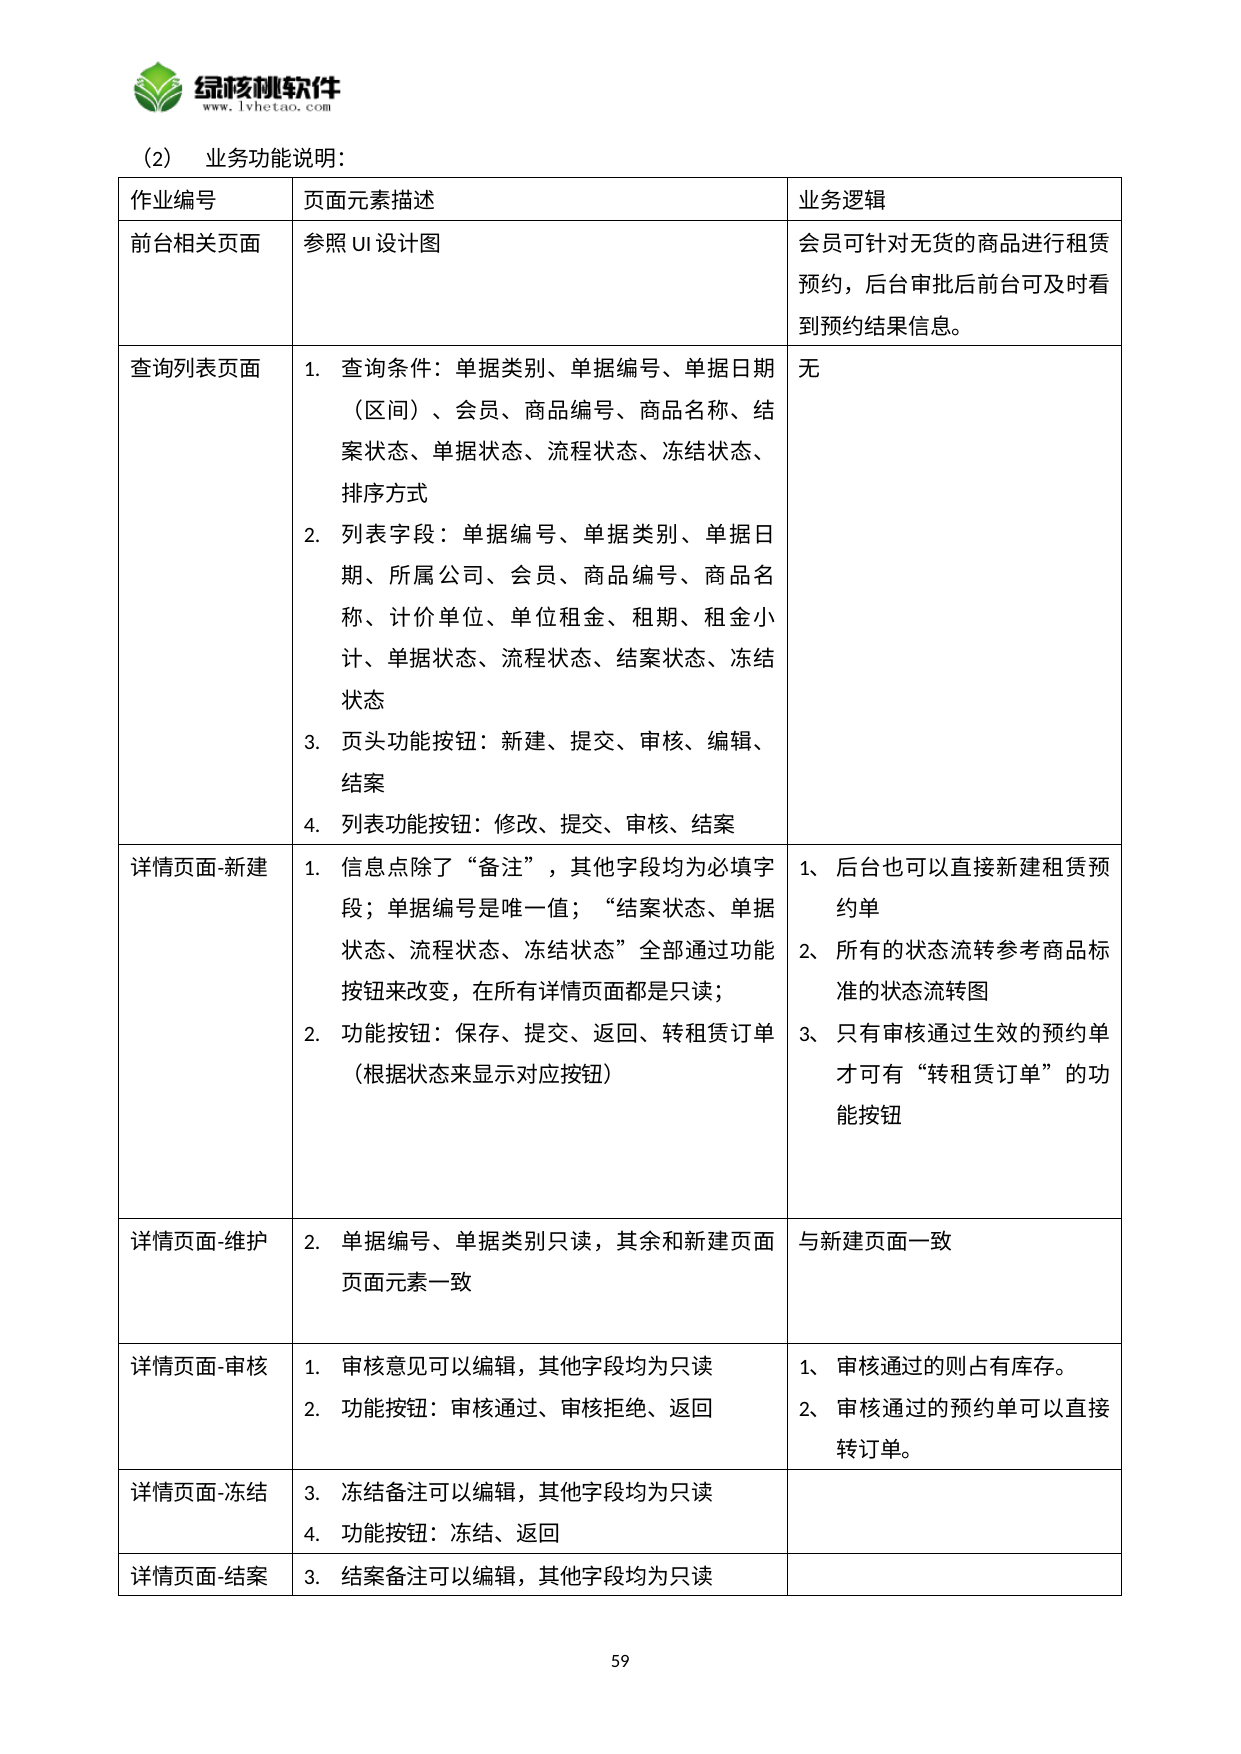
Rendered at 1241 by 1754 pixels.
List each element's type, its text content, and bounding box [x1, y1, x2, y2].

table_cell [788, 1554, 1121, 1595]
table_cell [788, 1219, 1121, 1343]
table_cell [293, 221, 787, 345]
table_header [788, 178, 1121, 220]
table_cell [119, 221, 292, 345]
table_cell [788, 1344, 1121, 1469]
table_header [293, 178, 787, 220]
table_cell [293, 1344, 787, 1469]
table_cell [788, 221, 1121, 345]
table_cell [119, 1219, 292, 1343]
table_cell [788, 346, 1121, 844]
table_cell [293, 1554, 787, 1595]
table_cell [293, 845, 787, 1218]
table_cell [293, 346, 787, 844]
list 业务功能说明： [130, 136, 1110, 177]
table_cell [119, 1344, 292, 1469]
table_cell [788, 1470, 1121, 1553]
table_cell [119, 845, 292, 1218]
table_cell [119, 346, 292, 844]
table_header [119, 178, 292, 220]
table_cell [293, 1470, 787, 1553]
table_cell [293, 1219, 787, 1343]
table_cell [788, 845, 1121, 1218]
picture [129, 59, 346, 116]
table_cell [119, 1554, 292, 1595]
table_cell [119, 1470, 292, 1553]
